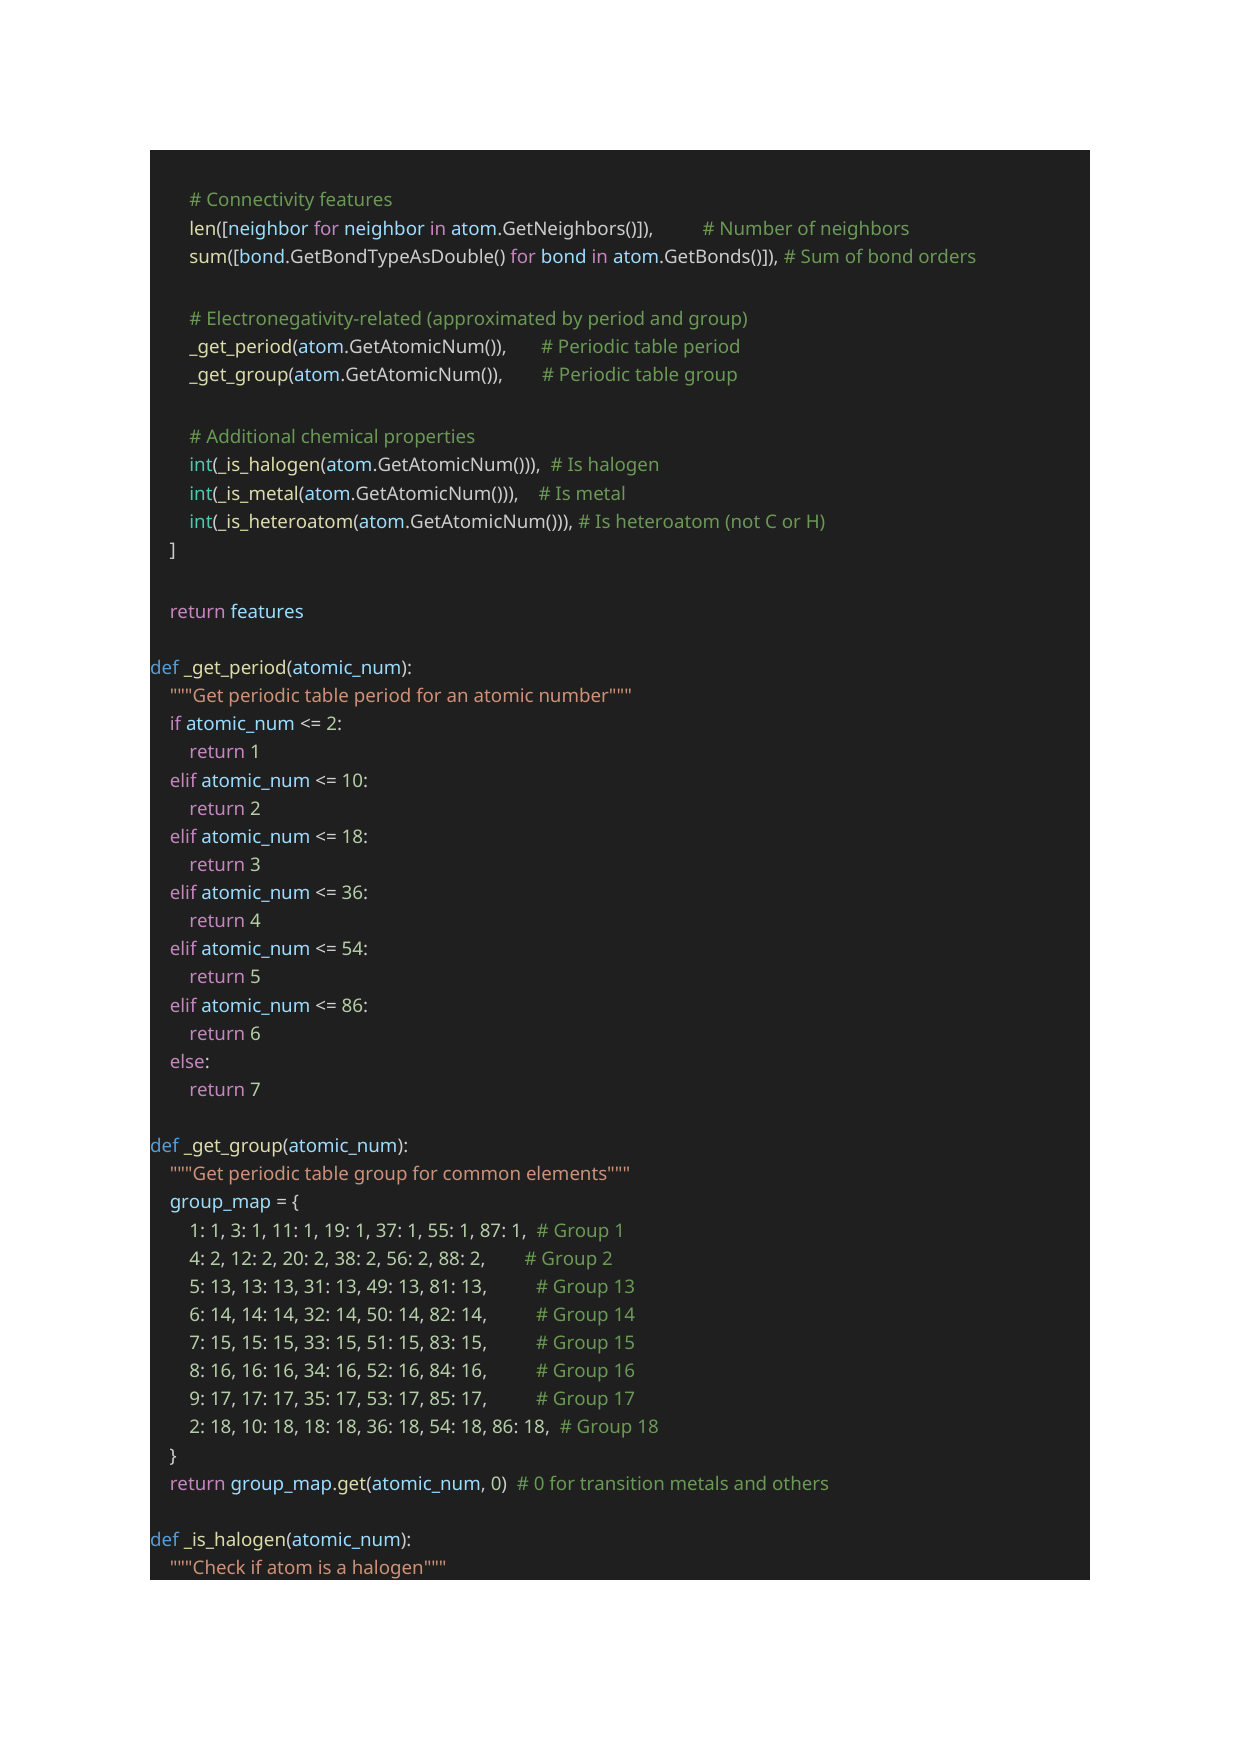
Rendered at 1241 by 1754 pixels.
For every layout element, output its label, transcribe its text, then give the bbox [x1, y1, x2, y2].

text elif atomic_num <= 36: [150, 877, 1090, 905]
text return 1 [150, 736, 1090, 764]
text # Electronegativity-related (approximated by period and group) [150, 302, 1090, 331]
text """Check if atom is a halogen""" [150, 1552, 1090, 1580]
text """Get periodic table group for common elements""" [150, 1158, 1090, 1186]
text return group_map.get(atomic_num, 0) # 0 for transition metals and others [150, 1467, 1090, 1496]
text 7: 15, 15: 15, 33: 15, 51: 15, 83: 15, # Group 15 [150, 1327, 1090, 1355]
text 2: 18, 10: 18, 18: 18, 36: 18, 54: 18, 86: 18, # Group 18 [150, 1411, 1090, 1439]
text # Additional chemical properties [150, 421, 1090, 449]
text int(_is_metal(atom.GetAtomicNum())), # Is metal [150, 477, 1090, 505]
text # Connectivity features [150, 184, 1090, 212]
text elif atomic_num <= 54: [150, 933, 1090, 961]
text return 5 [150, 961, 1090, 989]
text return 4 [150, 905, 1090, 933]
text return 3 [150, 849, 1090, 877]
text _get_group(atom.GetAtomicNum()), # Periodic table group [150, 359, 1090, 387]
text 9: 17, 17: 17, 35: 17, 53: 17, 85: 17, # Group 17 [150, 1383, 1090, 1411]
text return 7 [150, 1074, 1090, 1102]
text 8: 16, 16: 16, 34: 16, 52: 16, 84: 16, # Group 16 [150, 1355, 1090, 1383]
text elif atomic_num <= 10: [150, 764, 1090, 792]
text group_map = { [150, 1186, 1090, 1214]
text ] [150, 533, 1090, 562]
text 4: 2, 12: 2, 20: 2, 38: 2, 56: 2, 88: 2, # Group 2 [150, 1242, 1090, 1271]
text 5: 13, 13: 13, 31: 13, 49: 13, 81: 13, # Group 13 [150, 1271, 1090, 1299]
text elif atomic_num <= 86: [150, 989, 1090, 1017]
text len([neighbor for neighbor in atom.GetNeighbors()]), # Number of neighbors [150, 212, 1090, 240]
text } [150, 1439, 1090, 1467]
text return features [150, 596, 1090, 624]
text sum([bond.GetBondTypeAsDouble() for bond in atom.GetBonds()]), # Sum of bond orders [150, 240, 1090, 268]
text if atomic_num <= 2: [150, 708, 1090, 736]
text else: [150, 1046, 1090, 1074]
text def _is_halogen(atomic_num): [150, 1524, 1090, 1552]
text elif atomic_num <= 18: [150, 821, 1090, 849]
text def _get_period(atomic_num): [150, 652, 1090, 680]
text 1: 1, 3: 1, 11: 1, 19: 1, 37: 1, 55: 1, 87: 1, # Group 1 [150, 1214, 1090, 1242]
text int(_is_heteroatom(atom.GetAtomicNum())), # Is heteroatom (not C or H) [150, 505, 1090, 533]
text int(_is_halogen(atom.GetAtomicNum())), # Is halogen [150, 449, 1090, 477]
text """Get periodic table period for an atomic number""" [150, 680, 1090, 708]
text return 2 [150, 792, 1090, 821]
text return 6 [150, 1017, 1090, 1046]
text 6: 14, 14: 14, 32: 14, 50: 14, 82: 14, # Group 14 [150, 1299, 1090, 1327]
text _get_period(atom.GetAtomicNum()), # Periodic table period [150, 331, 1090, 359]
text def _get_group(atomic_num): [150, 1130, 1090, 1158]
